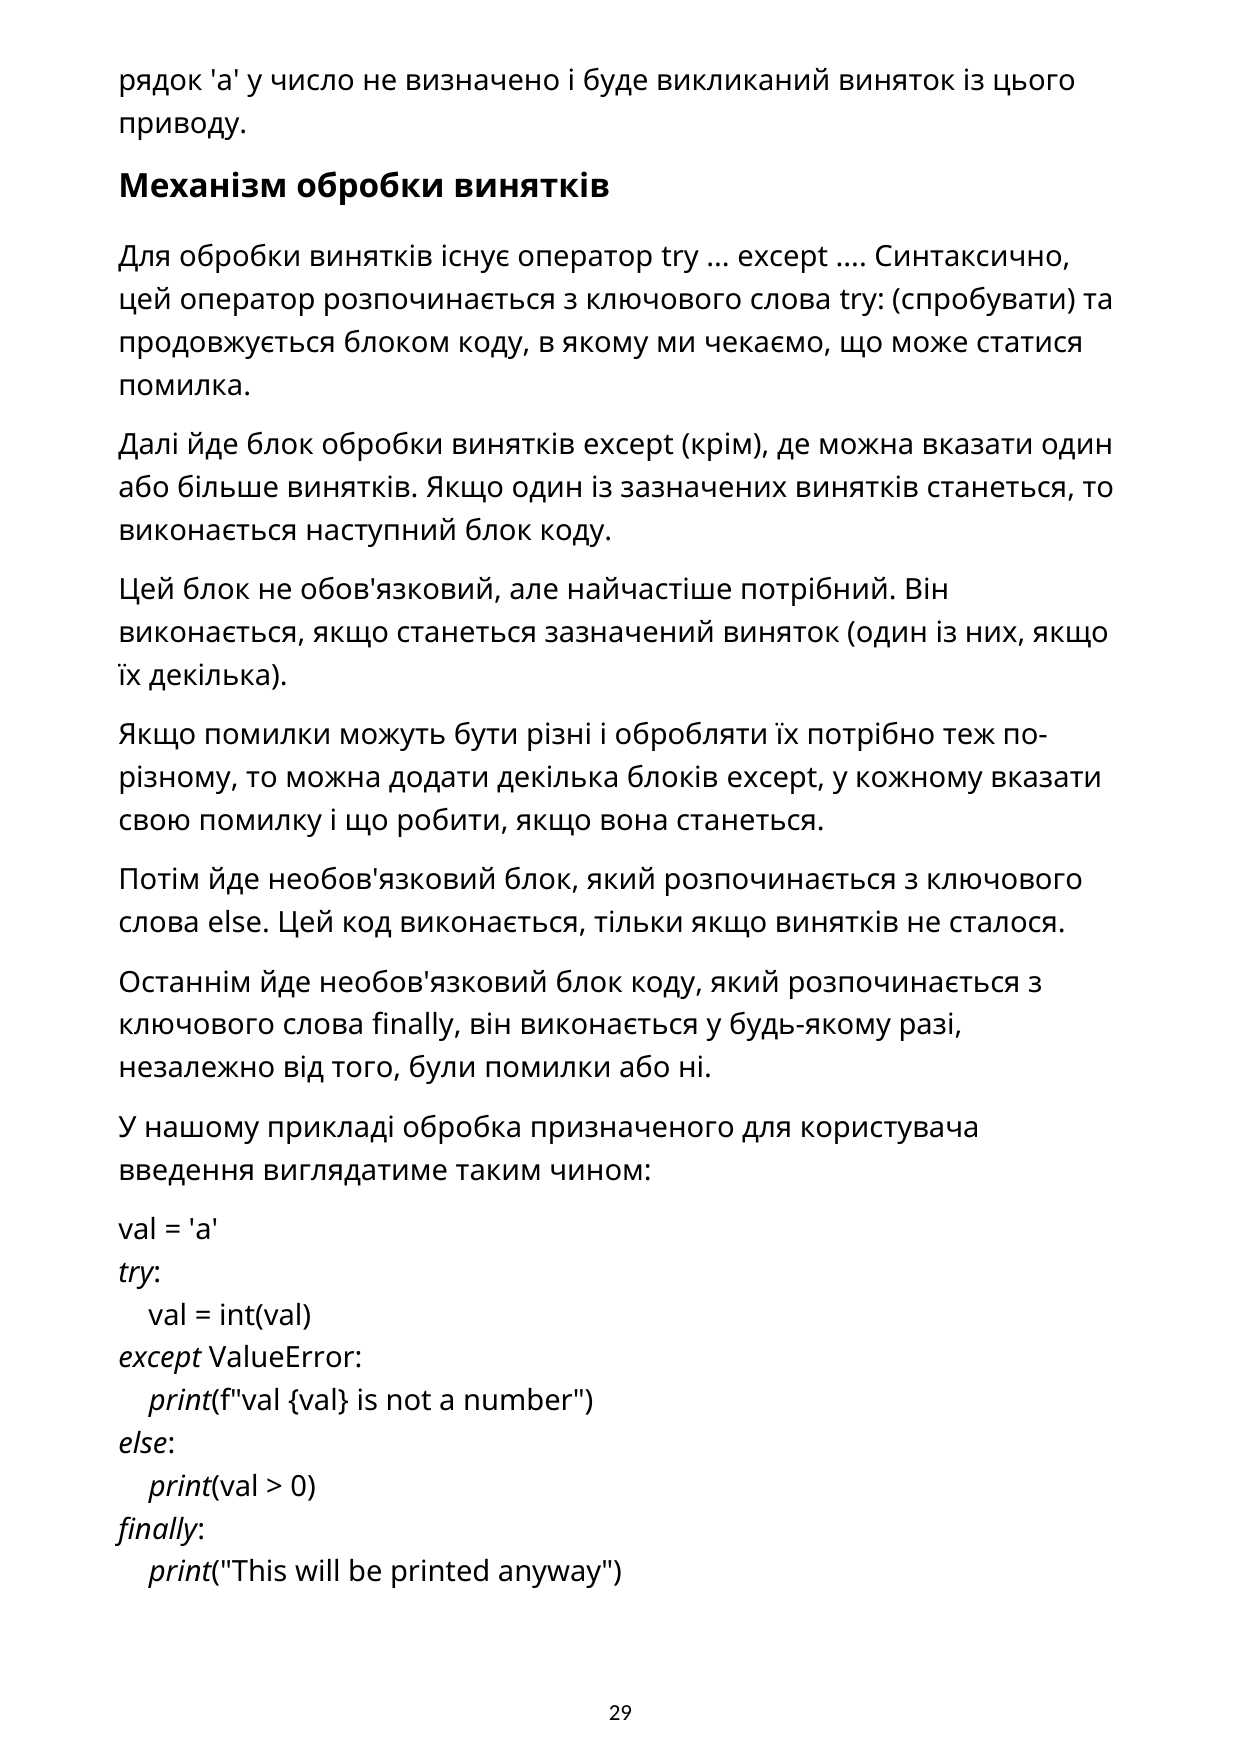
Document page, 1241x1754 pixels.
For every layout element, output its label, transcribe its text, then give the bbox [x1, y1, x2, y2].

text Якщо помилки можуть бути різні і обробляти їх потрібно теж по-різному, то можна додати декілька блоків except, у кожному вказати свою помилку і що робити, якщо вона станеться. [118, 713, 1122, 839]
text val = 'a' try: val = int(val) except ValueError: print(f"val {val} is not a number") else: print(val > 0) finally: print("This will be printed anyway") [118, 1208, 1122, 1621]
text Для обробки винятків існує оператор try ... except .... Синтаксично, цей оператор розпочинається з ключового слова try: (спробувати) та продовжується блоком коду, в якому ми чекаємо, що може статися помилка. [118, 235, 1122, 403]
text Цей блок не обов'язковий, але найчастіше потрібний. Він виконається, якщо станеться зазначений виняток (один із них, якщо їх декілька). [118, 568, 1122, 694]
text Потім йде необов'язковий блок, який розпочинається з ключового слова else. Цей код виконається, тільки якщо винятків не сталося. [118, 858, 1122, 941]
text У нашому прикладі обробка призначеного для користувача введення виглядатиме таким чином: [118, 1106, 1122, 1188]
text Далі йде блок обробки винятків except (крім), де можна вказати один або більше винятків. Якщо один із зазначених винятків станеться, то виконається наступний блок коду. [118, 423, 1122, 548]
subtitle Механізм обробки винятків​ [118, 161, 1122, 207]
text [118, 59, 1122, 142]
text Останнім йде необов'язковий блок коду, який розпочинається з ключового слова finally, він виконається у будь-якому разі, незалежно від того, були помилки або ні. [118, 961, 1122, 1086]
